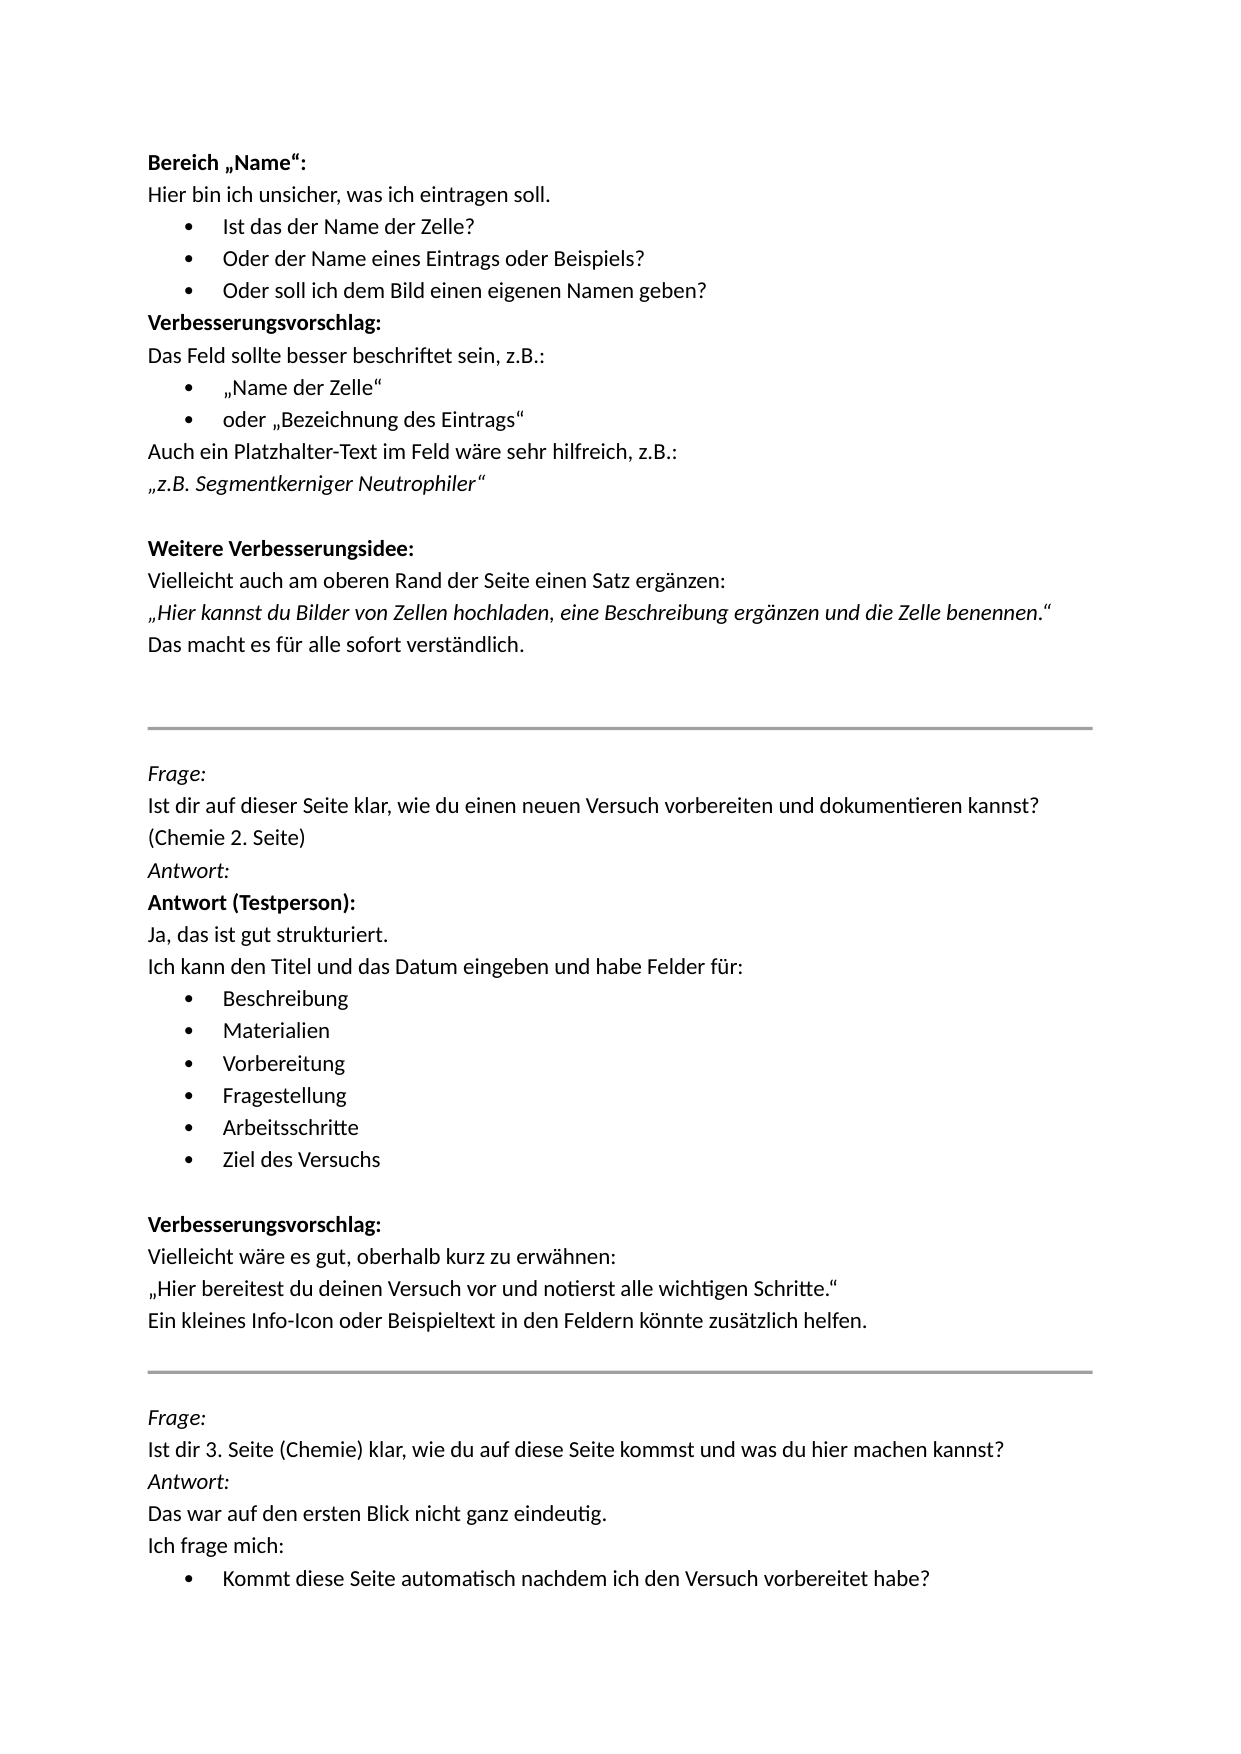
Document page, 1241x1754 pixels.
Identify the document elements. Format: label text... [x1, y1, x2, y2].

text Das war auf den ersten Blick nicht ganz eindeutig. [148, 1499, 1093, 1527]
list Oder soll ich dem Bild einen eigenen Namen geben? [185, 276, 1093, 304]
text Vielleicht auch am oberen Rand der Seite einen Satz ergänzen: [148, 566, 1093, 594]
text Verbesserungsvorschlag: [148, 308, 1093, 337]
text Verbesserungsvorschlag: [148, 1210, 1093, 1238]
text Bereich „Name“: [148, 148, 1093, 176]
text Vielleicht wäre es gut, oberhalb kurz zu erwähnen: [148, 1242, 1093, 1270]
list Kommt diese Seite automatisch nachdem ich den Versuch vorbereitet habe? [185, 1564, 1093, 1592]
list Materialien [185, 1017, 1093, 1045]
text Ein kleines Info-Icon oder Beispieltext in den Feldern könnte zusätzlich helfen. [148, 1306, 1093, 1334]
text „z.B. Segmentkerniger Neutrophiler“ [148, 469, 1093, 497]
text „Hier kannst du Bilder von Zellen hochladen, eine Beschreibung ergänzen und die Zelle benennen.“ [148, 598, 1093, 626]
list Ziel des Versuchs [185, 1145, 1093, 1173]
text Antwort: Antwort (Testperson): [148, 856, 1093, 916]
list Beschreibung [185, 984, 1093, 1012]
text Auch ein Platzhalter-Text im Feld wäre sehr hilfreich, z.B.: [148, 437, 1093, 465]
list „Name der Zelle“ [185, 373, 1093, 401]
text Weitere Verbesserungsidee: [148, 534, 1093, 562]
list Fragestellung [185, 1081, 1093, 1109]
text Das Feld sollte besser beschriftet sein, z.B.: [148, 341, 1093, 369]
list Arbeitsschritte [185, 1113, 1093, 1141]
text Das macht es für alle sofort verständlich. [148, 630, 1093, 658]
text Ja, das ist gut strukturiert. Ich kann den Titel und das Datum eingeben und habe Felder für: [148, 920, 1093, 980]
list oder „Bezeichnung des Eintrags“ [185, 405, 1093, 433]
text Frage: Ist dir auf dieser Seite klar, wie du einen neuen Versuch vorbereiten und dokumentieren kannst? (Chemie 2. Seite) [148, 759, 1093, 852]
text Hier bin ich unsicher, was ich eintragen soll. [148, 180, 1093, 208]
text „Hier bereitest du deinen Versuch vor und notierst alle wichtigen Schritte.“ [148, 1274, 1093, 1302]
list Ist das der Name der Zelle? [185, 212, 1093, 240]
text Ist dir 3. Seite (Chemie) klar, wie du auf diese Seite kommst und was du hier machen kannst? [148, 1435, 1093, 1463]
text Ich frage mich: [148, 1532, 1093, 1560]
list Oder der Name eines Eintrags oder Beispiels? [185, 244, 1093, 272]
list Vorbereitung [185, 1049, 1093, 1077]
text Frage: [148, 1403, 1093, 1431]
text Antwort: [148, 1467, 1093, 1495]
